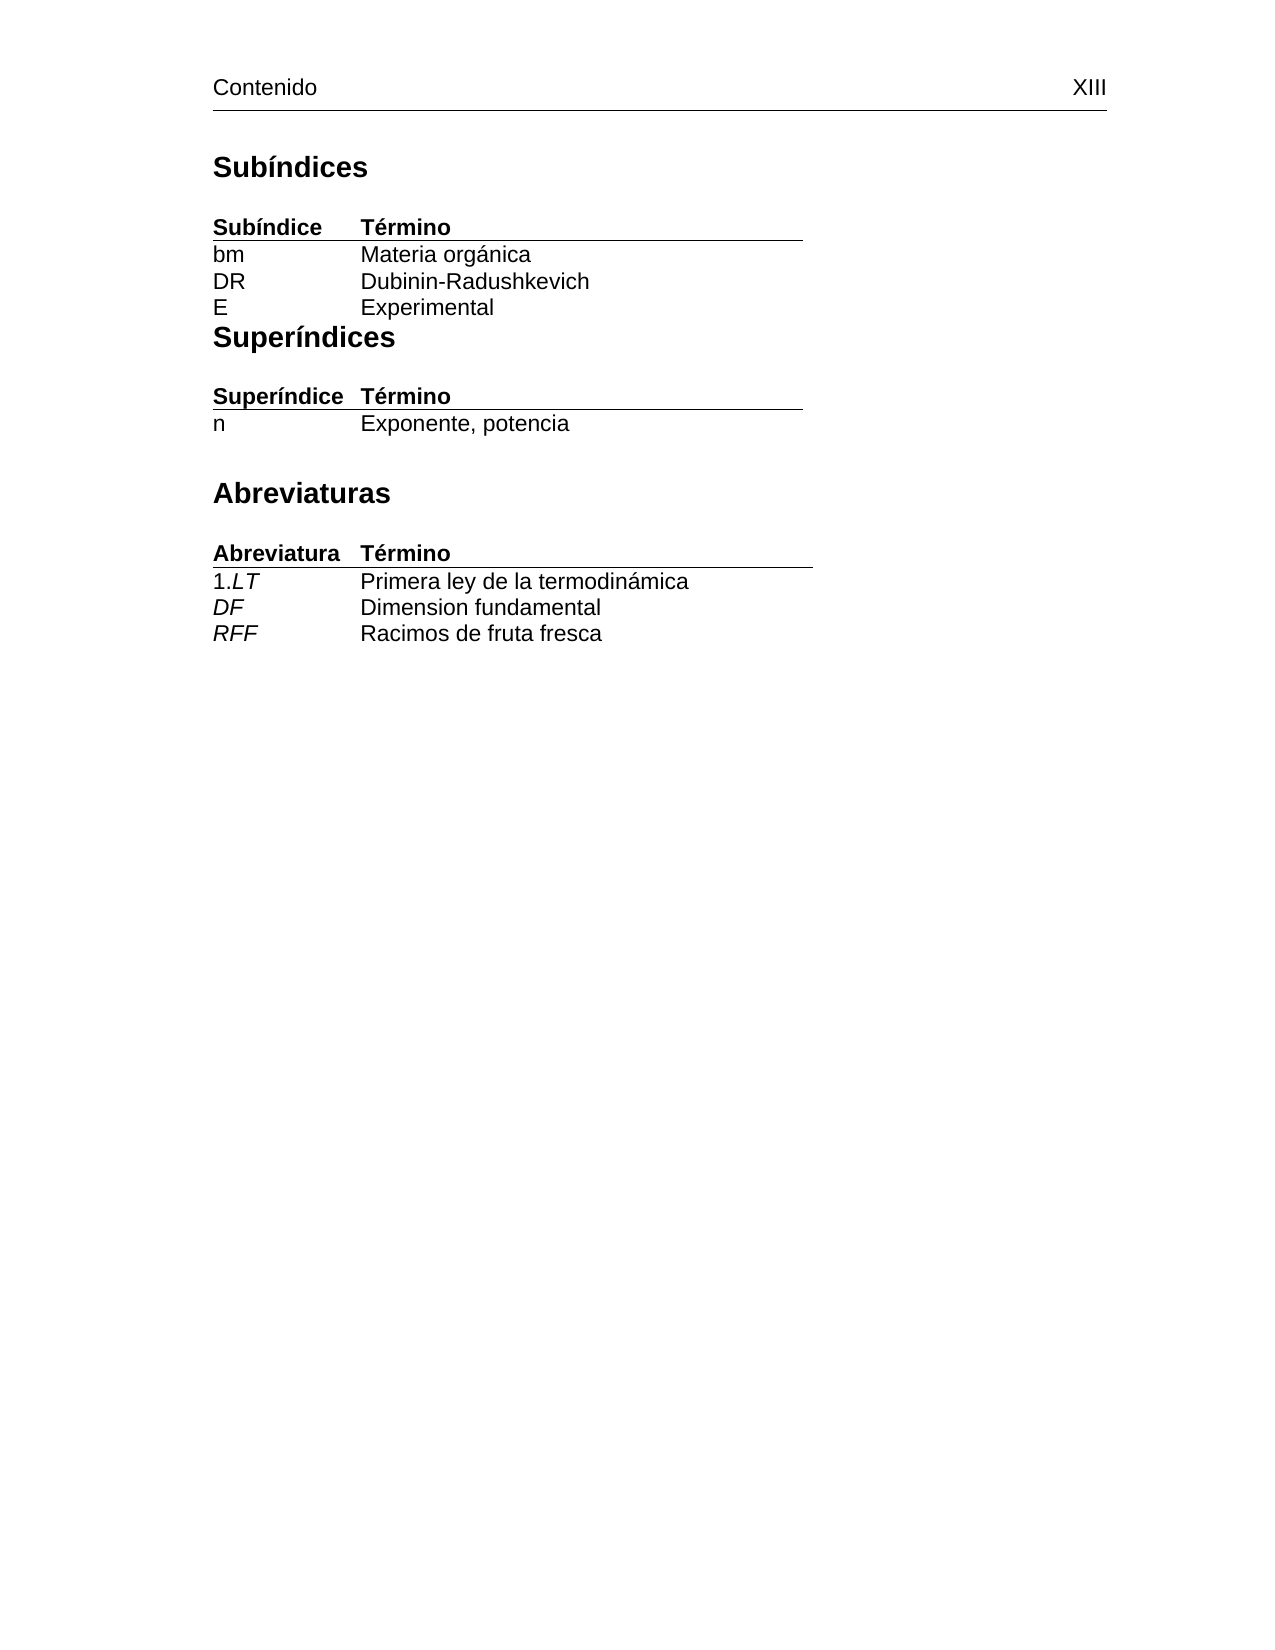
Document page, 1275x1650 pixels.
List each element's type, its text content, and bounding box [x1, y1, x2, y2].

table_cell Primera ley de la termodinámica [360, 568, 813, 594]
table_cell Dubinin-Radushkevich [360, 268, 803, 294]
table_cell n [213, 410, 360, 437]
text Subíndices [213, 150, 1125, 183]
table_cell bm [213, 241, 360, 268]
text Superíndices [213, 321, 1125, 354]
table_cell Experimental [360, 294, 803, 321]
table_cell Racimos de fruta fresca [360, 620, 813, 647]
table_header Término [360, 383, 803, 409]
text Abreviaturas [213, 476, 1125, 510]
table_cell Dimension fundamental [360, 594, 813, 620]
table_header Abreviatura [213, 540, 360, 567]
table_header Término [360, 214, 803, 240]
table_cell RFF [213, 620, 360, 647]
table_header Término [360, 540, 813, 567]
table_header Subíndice [213, 214, 360, 240]
table_cell DF [213, 594, 360, 620]
table_cell DR [213, 268, 360, 294]
table_cell Exponente, potencia [360, 410, 803, 437]
table_cell 1.LT [213, 568, 360, 594]
table_cell Materia orgánica [360, 241, 803, 268]
table_cell E [213, 294, 360, 321]
table_header Superíndice [213, 383, 360, 409]
